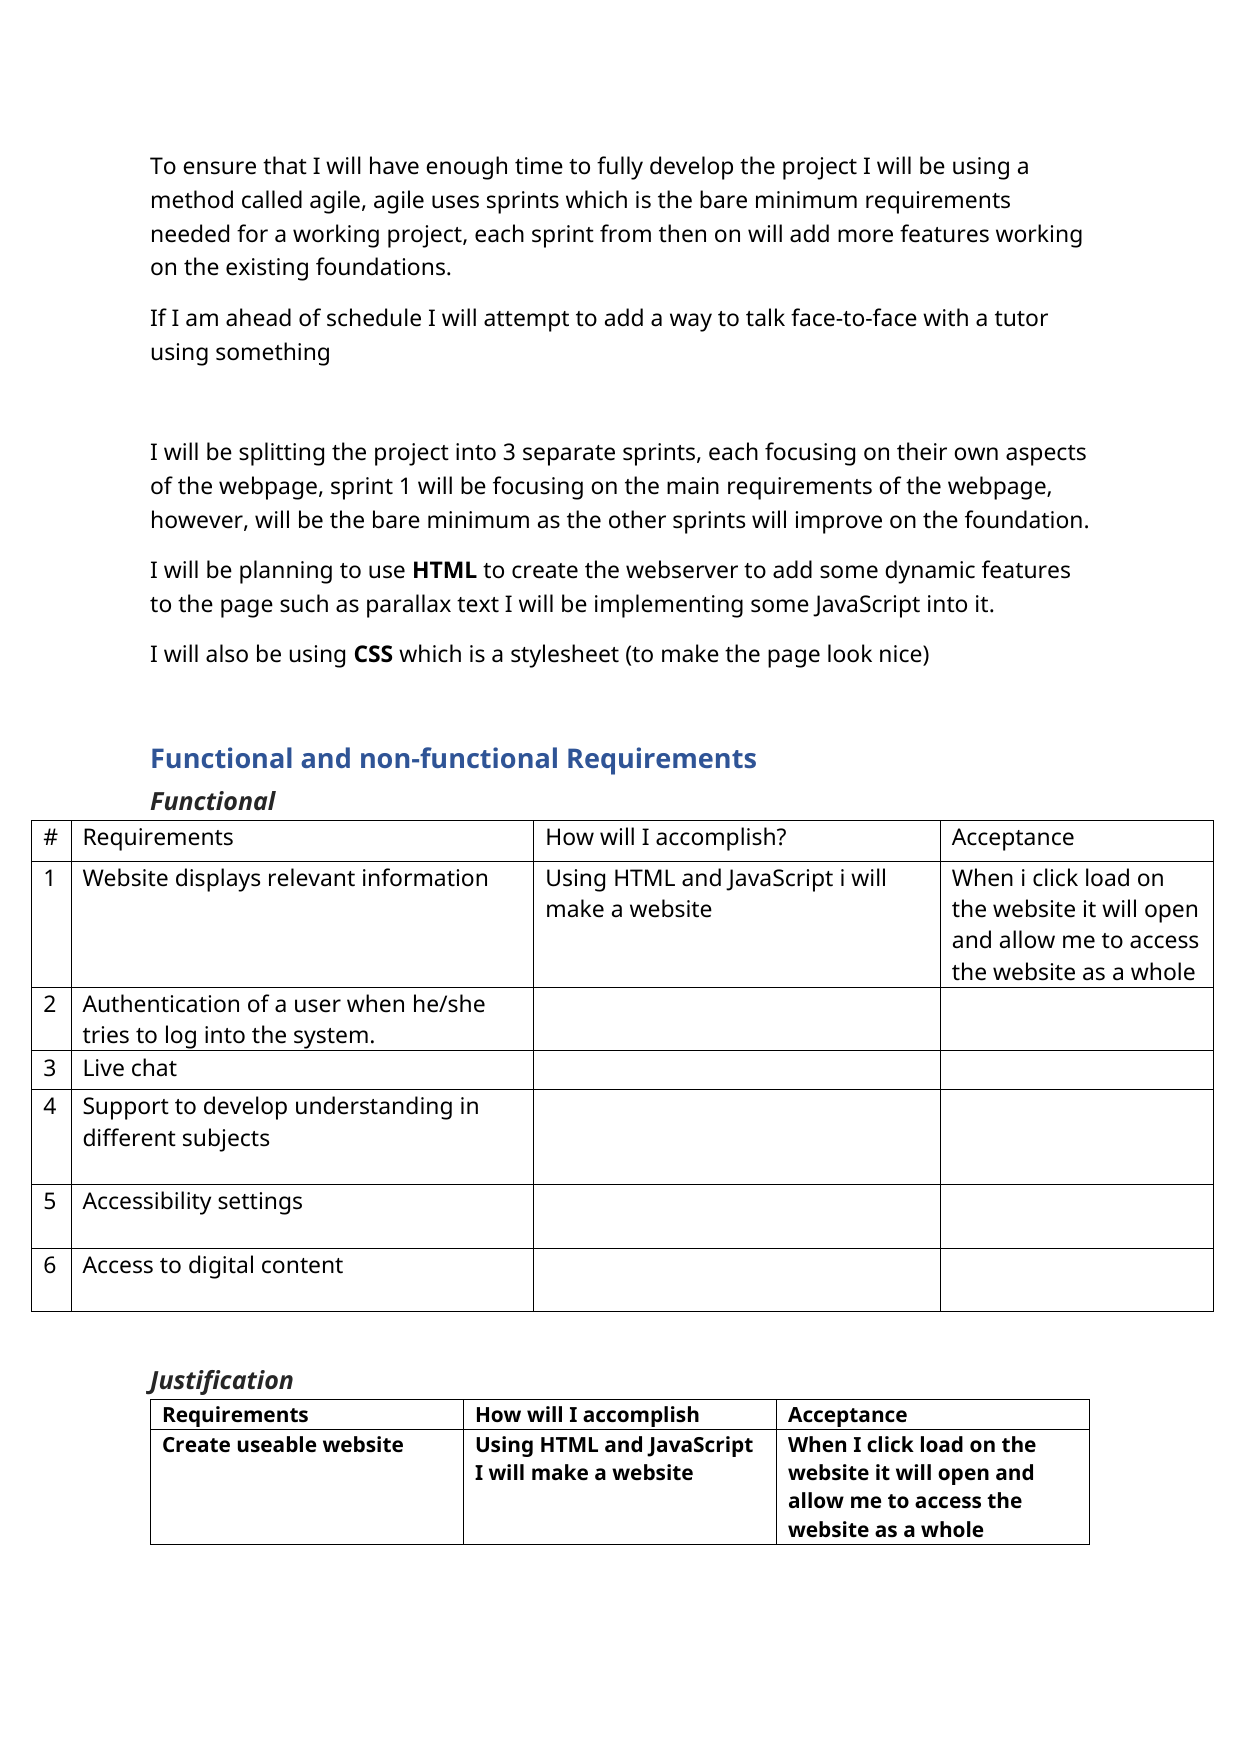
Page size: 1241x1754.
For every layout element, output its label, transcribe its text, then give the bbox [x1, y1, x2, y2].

table_cell [534, 1185, 940, 1247]
table_cell [534, 1090, 940, 1184]
table_cell Accessibility settings [72, 1185, 533, 1247]
table_cell [534, 988, 940, 1050]
text I will also be using CSS which is a stylesheet (to make the page look nice) [150, 638, 1090, 669]
table_header Requirements [72, 821, 533, 861]
table_header Requirements [151, 1400, 463, 1429]
table_header Acceptance [941, 821, 1213, 861]
table_cell Using HTML and JavaScript I will make a website [464, 1430, 776, 1543]
table_cell 3 [32, 1051, 71, 1089]
table_cell 4 [32, 1090, 71, 1184]
text I will be splitting the project into 3 separate sprints, each focusing on their own aspects of the webpage, sprint 1 will be focusing on the main requirements of the webpage, however, will be the bare minimum as the other sprints will improve on the foundation. [150, 436, 1090, 535]
table_cell [941, 1051, 1213, 1089]
table_cell [941, 1249, 1213, 1311]
subtitle Functional and non-functional Requirements [150, 739, 1090, 776]
table_header # [32, 821, 71, 861]
table_cell [534, 1051, 940, 1089]
table_cell 1 [32, 862, 71, 987]
table_cell Using HTML and JavaScript i will make a website [534, 862, 940, 987]
text I will be planning to use HTML to create the webserver to add some dynamic features to the page such as parallax text I will be implementing some JavaScript into it. [150, 554, 1090, 619]
table_cell Authentication of a user when he/she tries to log into the system. [72, 988, 533, 1050]
table_cell [941, 988, 1213, 1050]
text If I am ahead of schedule I will attempt to add a way to talk face-to-face with a tutor using something [150, 302, 1090, 367]
text To ensure that I will have enough time to fully develop the project I will be using a method called agile, agile uses sprints which is the bare minimum requirements needed for a working project, each sprint from then on will add more features working on the existing foundations. [150, 150, 1090, 282]
table_cell Support to develop understanding in different subjects [72, 1090, 533, 1184]
table_cell When i click load on the website it will open and allow me to access the website as a whole [941, 862, 1213, 987]
table_cell [534, 1249, 940, 1311]
table_cell When I click load on the website it will open and allow me to access the website as a whole [777, 1430, 1089, 1543]
table_cell 6 [32, 1249, 71, 1311]
table_cell 5 [32, 1185, 71, 1247]
table_header Acceptance [777, 1400, 1089, 1429]
subtitle Functional [150, 783, 1090, 817]
table_header How will I accomplish [464, 1400, 776, 1429]
table_cell Website displays relevant information [72, 862, 533, 987]
table_cell Live chat [72, 1051, 533, 1089]
table_cell 2 [32, 988, 71, 1050]
table_cell Create useable website [151, 1430, 463, 1543]
table_cell [941, 1090, 1213, 1184]
table_cell [941, 1185, 1213, 1247]
table_cell Access to digital content [72, 1249, 533, 1311]
table_header How will I accomplish? [534, 821, 940, 861]
subtitle Justification [150, 1362, 1090, 1397]
